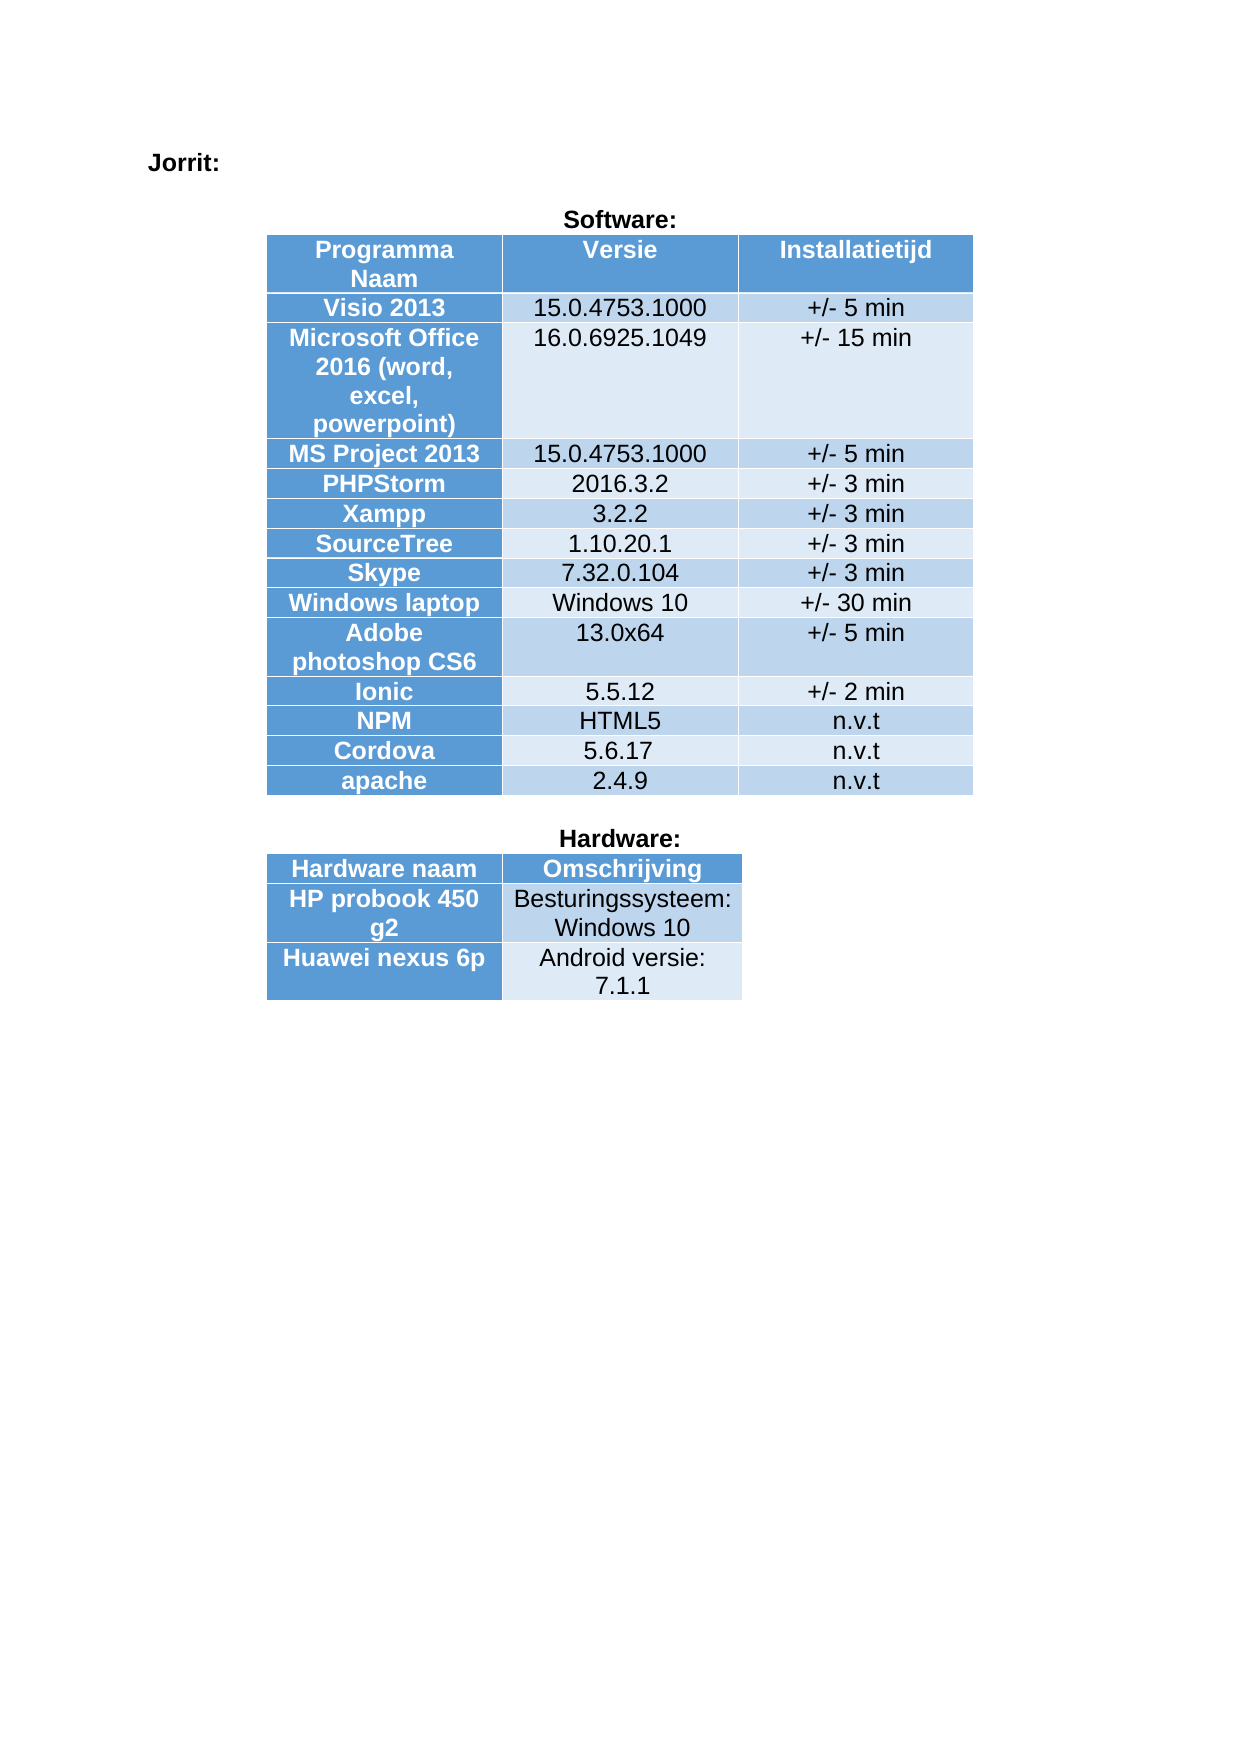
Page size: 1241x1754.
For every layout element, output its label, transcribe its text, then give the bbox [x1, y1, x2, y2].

text Software: [148, 205, 1093, 234]
table_cell Adobe photoshop CS6 [267, 618, 502, 676]
table_cell 3.2.2 [503, 499, 738, 528]
table_header Installatietijd [739, 235, 973, 292]
table_cell +/- 3 min [739, 559, 973, 587]
table_cell 13.0x64 [503, 618, 738, 676]
table_cell +/- 5 min [739, 294, 973, 322]
text Hardware: [148, 824, 1093, 853]
table_cell 16.0.6925.1049 [503, 323, 738, 438]
table_header Versie [503, 235, 738, 292]
table_header Hardware naam [267, 854, 502, 883]
table_cell NPM [267, 706, 502, 735]
table_cell Windows laptop [267, 588, 502, 617]
table_cell 7.32.0.104 [503, 559, 738, 587]
text Jorrit: [148, 148, 1093, 176]
table_cell Ionic [267, 677, 502, 705]
table_cell SourceTree [267, 529, 502, 557]
table_cell apache [267, 766, 502, 795]
table_cell Microsoft Office 2016 (word, excel, powerpoint) [267, 323, 502, 438]
table_cell Skype [267, 559, 502, 587]
table_cell +/- 3 min [739, 469, 973, 498]
table_cell Android versie: 7.1.1 [503, 943, 742, 1000]
table_cell Xampp [267, 499, 502, 528]
table_cell Cordova [267, 736, 502, 765]
table_cell Besturingssysteem: Windows 10 [503, 884, 742, 942]
table_cell 2.4.9 [503, 766, 738, 795]
table_cell 5.6.17 [503, 736, 738, 765]
table_header Programma Naam [267, 235, 502, 292]
table_cell n.v.t [739, 736, 973, 765]
table_cell 2016.3.2 [503, 469, 738, 498]
table_cell n.v.t [739, 706, 973, 735]
table_cell Visio 2013 [267, 294, 502, 322]
table_cell 5.5.12 [503, 677, 738, 705]
table_cell n.v.t [739, 766, 973, 795]
table_cell +/- 15 min [739, 323, 973, 438]
table_cell Huawei nexus 6p [267, 943, 502, 1000]
table_cell HP probook 450 g2 [267, 884, 502, 942]
table_cell +/- 3 min [739, 529, 973, 557]
table_cell 1.10.20.1 [503, 529, 738, 557]
table_cell 15.0.4753.1000 [503, 439, 738, 468]
table_cell +/- 5 min [739, 439, 973, 468]
table_cell +/- 2 min [739, 677, 973, 705]
table_cell HTML5 [503, 706, 738, 735]
table_header Omschrijving [503, 854, 742, 883]
table_cell +/- 3 min [739, 499, 973, 528]
table_cell +/- 5 min [739, 618, 973, 676]
table_cell 15.0.4753.1000 [503, 294, 738, 322]
table_cell PHPStorm [267, 469, 502, 498]
table_cell MS Project 2013 [267, 439, 502, 468]
table_cell Windows 10 [503, 588, 738, 617]
table_cell +/- 30 min [739, 588, 973, 617]
